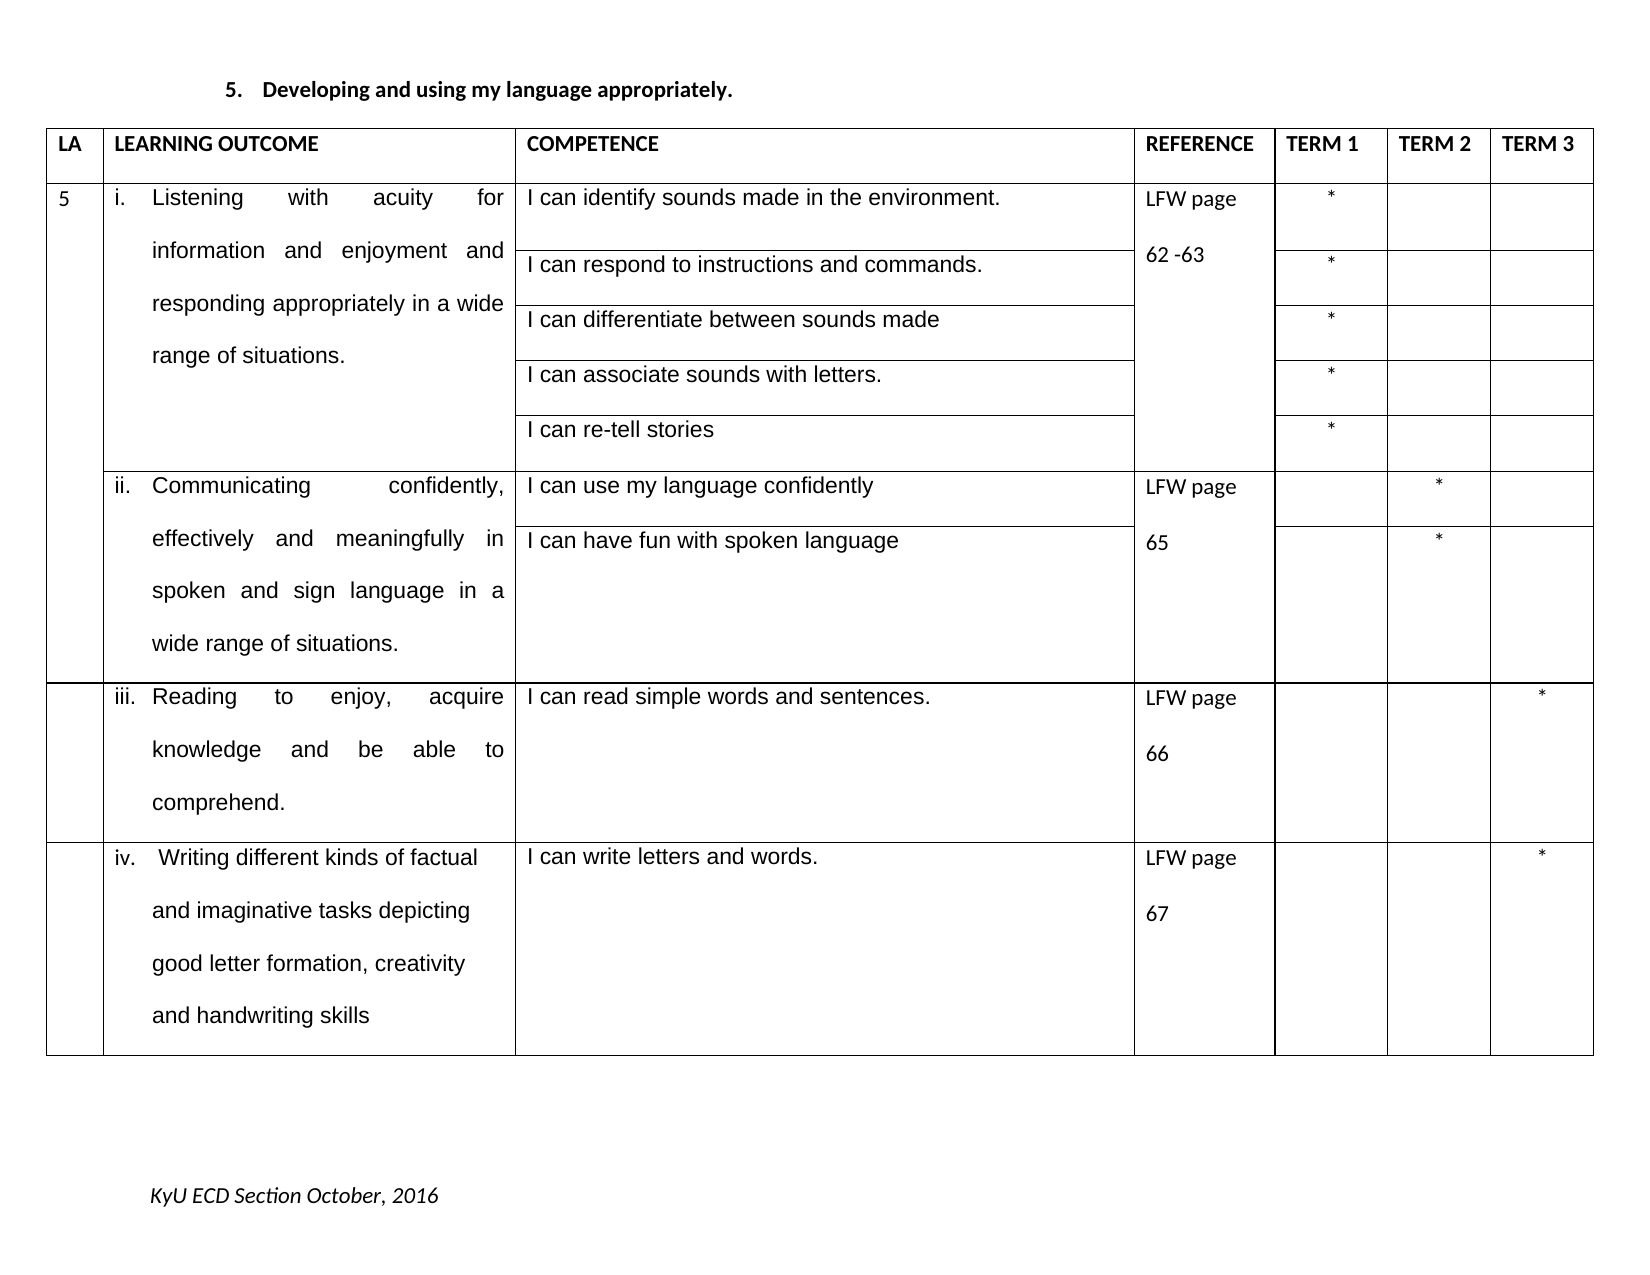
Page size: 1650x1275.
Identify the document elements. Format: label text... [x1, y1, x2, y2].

table_header LA [47, 129, 103, 183]
table_cell * [1491, 843, 1593, 1055]
table_cell [1491, 361, 1593, 415]
table_cell [1491, 416, 1593, 471]
table_cell Writing different kinds of factual and imaginative tasks depicting good letter formation, creativity and handwriting skills [104, 843, 515, 1055]
table_cell [1388, 684, 1490, 842]
table_header TERM 2 [1388, 129, 1490, 183]
table_cell LFW page 62 -63 [1135, 184, 1274, 471]
table_cell * [1276, 361, 1387, 415]
table_cell LFW page 67 [1135, 843, 1274, 1055]
table_cell I can associate sounds with letters. [516, 361, 1134, 415]
table_cell [47, 843, 103, 1055]
table_cell [1388, 251, 1490, 305]
table_cell I can identify sounds made in the environment. [516, 184, 1134, 249]
table_cell [1276, 527, 1387, 682]
table_cell [1491, 472, 1593, 526]
table_cell I can use my language confidently [516, 472, 1134, 526]
table_cell [1491, 527, 1593, 682]
table_cell I can re-tell stories [516, 416, 1134, 471]
table_cell Reading to enjoy, acquire knowledge and be able to comprehend. [104, 684, 515, 842]
table_cell [1388, 306, 1490, 360]
table_cell * [1276, 251, 1387, 305]
table_cell I can respond to instructions and commands. [516, 251, 1134, 305]
table_header TERM 3 [1491, 129, 1593, 183]
table_header TERM 1 [1276, 129, 1387, 183]
table_header REFERENCE [1135, 129, 1274, 183]
table_cell * [1491, 684, 1593, 842]
table_cell * [1276, 416, 1387, 471]
table_cell [1491, 251, 1593, 305]
list Developing and using my language appropriately. [225, 75, 1500, 103]
table_cell I can differentiate between sounds made [516, 306, 1134, 360]
table_cell [1388, 361, 1490, 415]
table_cell [1276, 843, 1387, 1055]
table_cell * [1276, 184, 1387, 249]
table_cell [47, 684, 103, 842]
table_header COMPETENCE [516, 129, 1134, 183]
table_cell [1388, 416, 1490, 471]
table_cell Communicating confidently, effectively and meaningfully in spoken and sign language in a wide range of situations. [104, 472, 515, 682]
table_cell [1388, 184, 1490, 249]
table_cell 5 [47, 184, 103, 682]
table_cell I can read simple words and sentences. [516, 684, 1134, 842]
table_cell [1276, 684, 1387, 842]
table_cell [1491, 306, 1593, 360]
table_header LEARNING OUTCOME [104, 129, 515, 183]
table_cell [1276, 472, 1387, 526]
table_cell Listening with acuity for information and enjoyment and responding appropriately in a wide range of situations. [104, 184, 515, 471]
table_cell [1491, 184, 1593, 249]
table_cell * [1276, 306, 1387, 360]
table_cell I can have fun with spoken language [516, 527, 1134, 682]
table_cell LFW page 65 [1135, 472, 1274, 682]
table_cell LFW page 66 [1135, 684, 1274, 842]
table_cell I can write letters and words. [516, 843, 1134, 1055]
table_cell * [1388, 527, 1490, 682]
table_cell * [1388, 472, 1490, 526]
table_cell [1388, 843, 1490, 1055]
